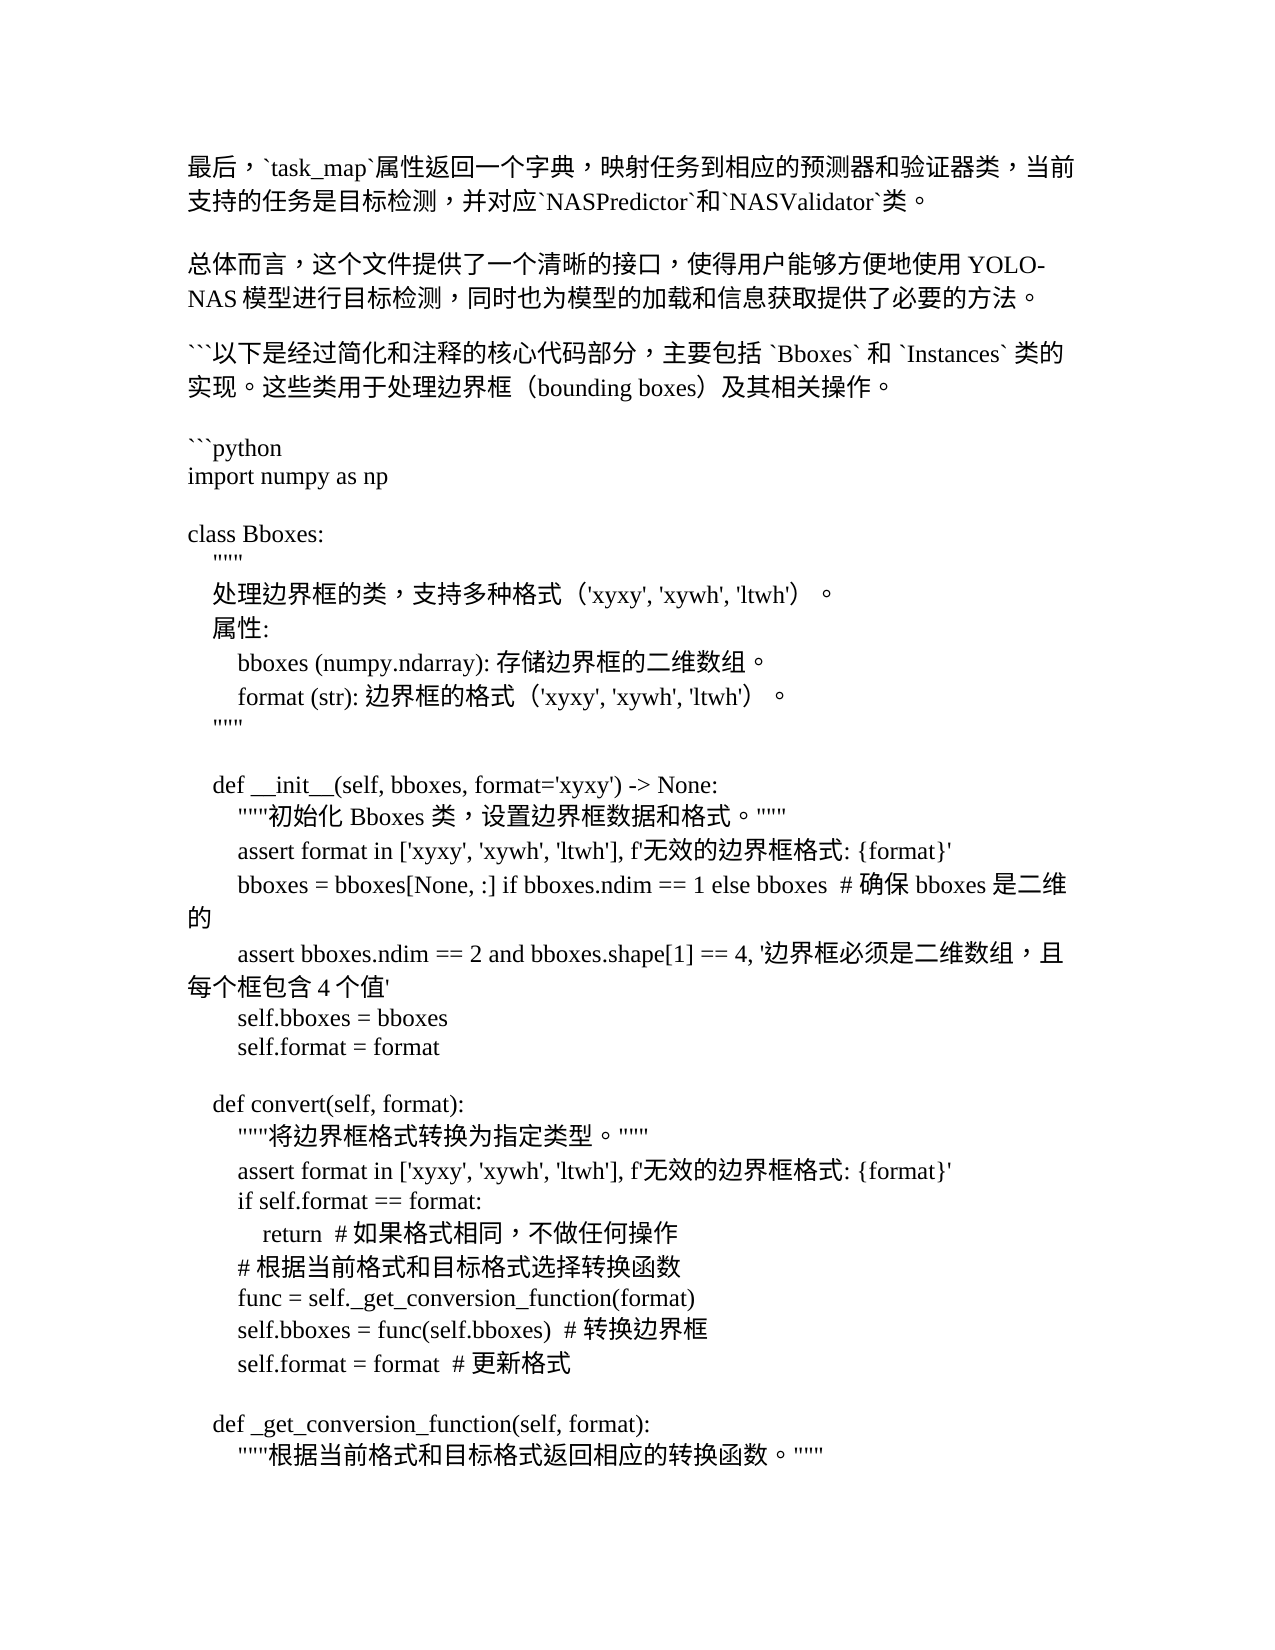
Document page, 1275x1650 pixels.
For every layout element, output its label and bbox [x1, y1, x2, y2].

text [187, 150, 1087, 315]
text [187, 336, 1087, 1472]
